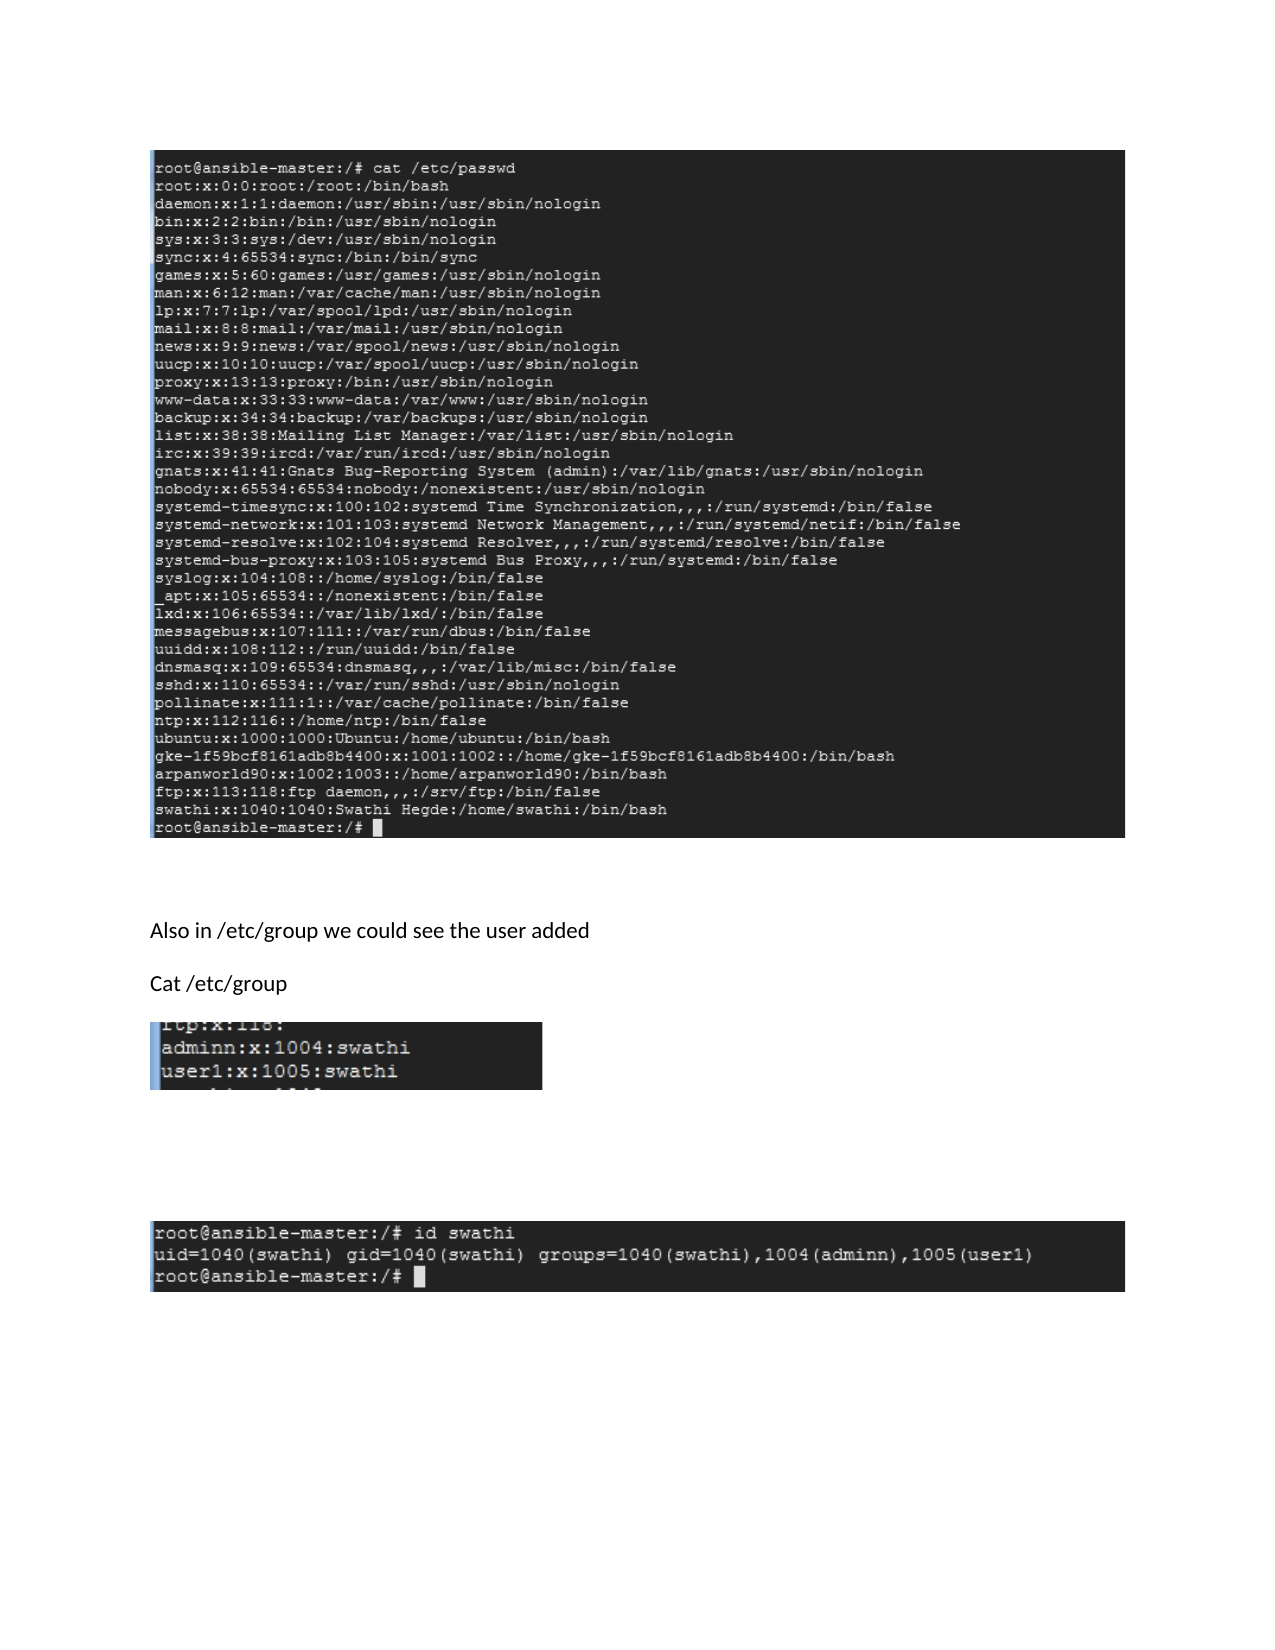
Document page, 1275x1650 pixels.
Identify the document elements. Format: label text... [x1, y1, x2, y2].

text Cat /etc/group [150, 969, 1125, 997]
picture [150, 1221, 1125, 1292]
text Also in /etc/group we could see the user added [150, 916, 1125, 944]
picture [150, 150, 1125, 838]
picture [150, 1022, 543, 1090]
